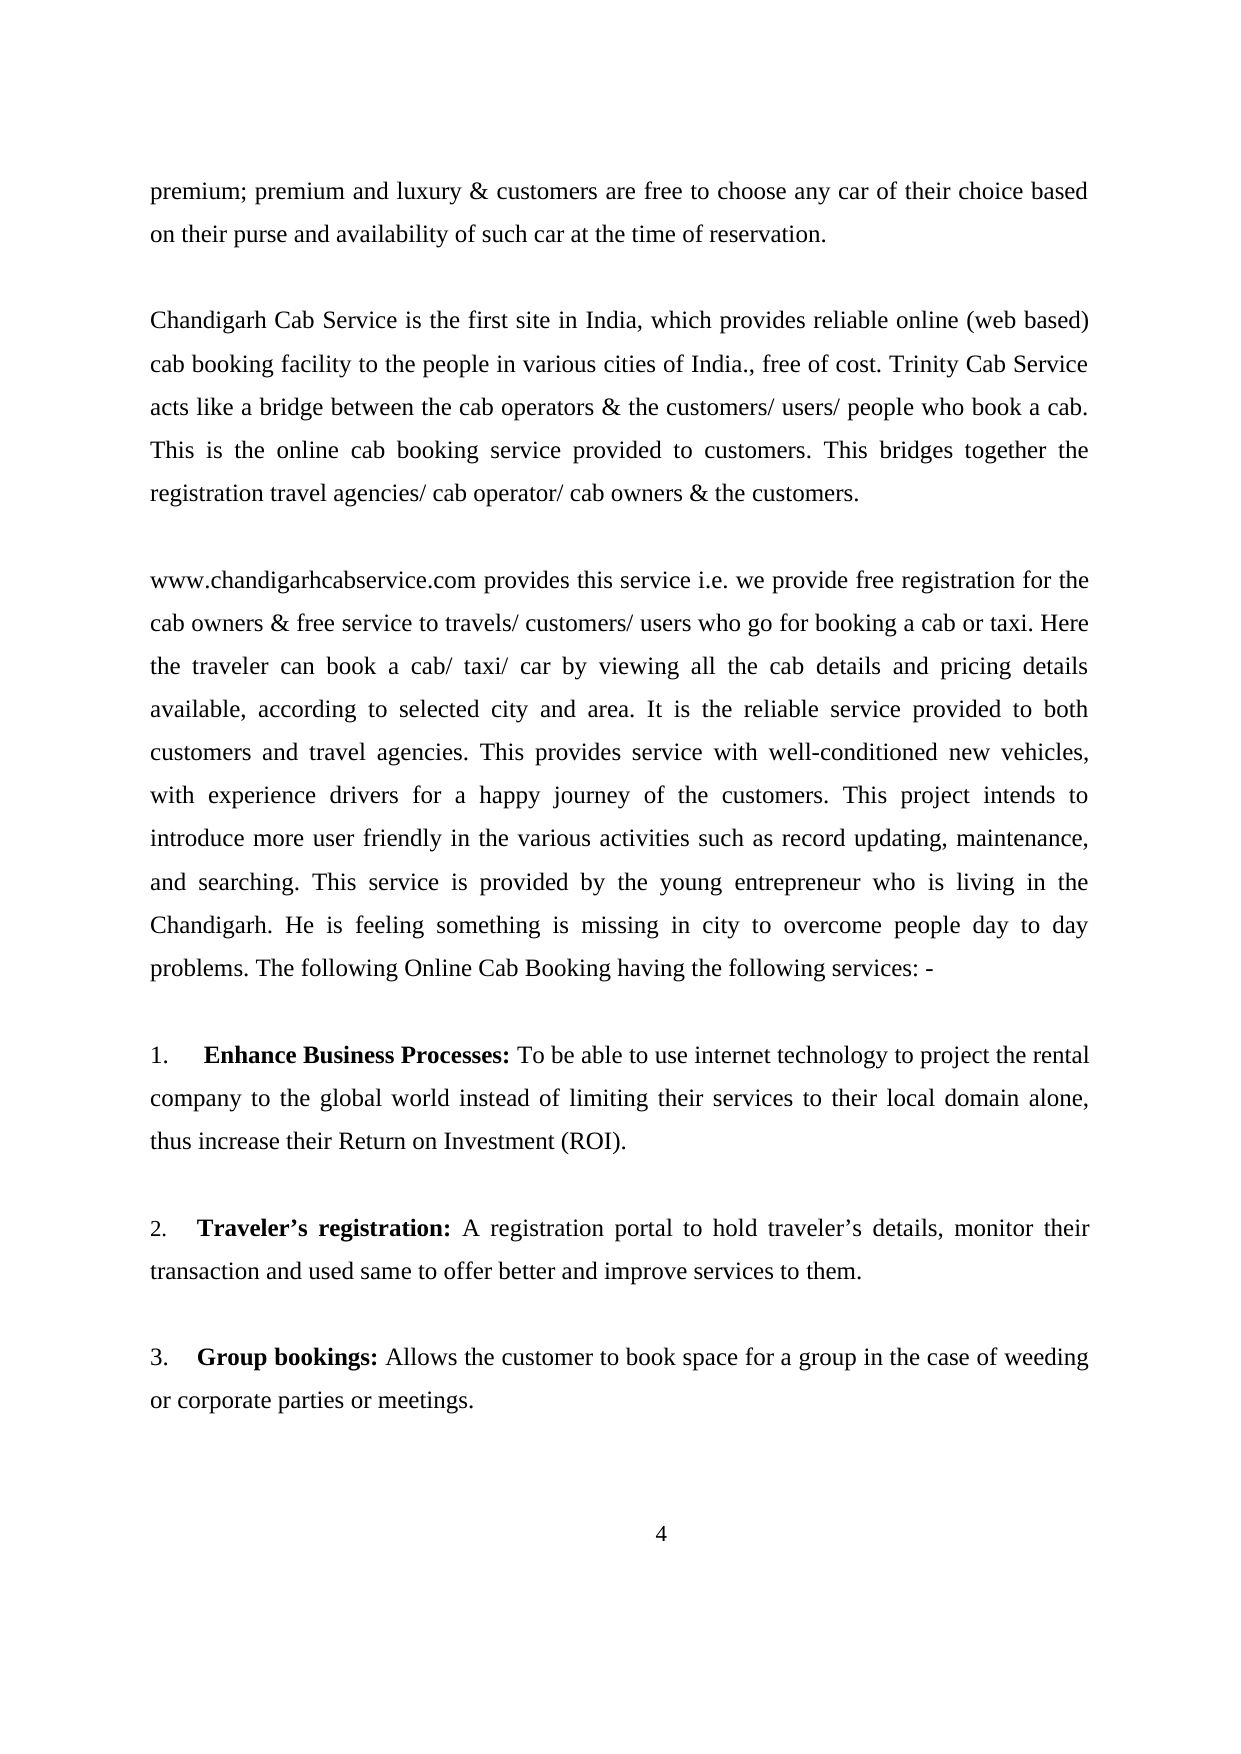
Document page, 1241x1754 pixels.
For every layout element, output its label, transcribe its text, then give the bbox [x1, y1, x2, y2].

text premium; premium and luxury & customers are free to choose any car of their choice based on their purse and availability of such car at the time of reservation. [150, 176, 1090, 248]
text Chandigarh Cab Service is the first site in India, which provides reliable online (web based) cab booking facility to the people in various cities of India., free of cost. Trinity Cab Service acts like a bridge between the cab operators & the customers/ users/ people who book a cab. This is the online cab booking service provided to customers. This bridges together the registration travel agencies/ cab operator/ cab owners & the customers. [150, 306, 1090, 507]
list Traveler’s registration: A registration portal to hold traveler’s details, monitor their transaction and used same to offer better and improve services to them. [150, 1213, 1090, 1284]
list Group bookings: Allows the customer to book space for a group in the case of weeding or corporate parties or meetings. [150, 1342, 1090, 1414]
list Enhance Business Processes: To be able to use internet technology to project the rental company to the global world instead of limiting their services to their local domain alone, thus increase their Return on Investment (ROI). [150, 1040, 1090, 1155]
text www.chandigarhcabservice.com provides this service i.e. we provide free registration for the cab owners & free service to travels/ customers/ users who go for booking a cab or taxi. Here the traveler can book a cab/ taxi/ car by viewing all the cab details and pricing details available, according to selected city and area. It is the reliable service provided to both customers and travel agencies. This provides service with well-conditioned new vehicles, with experience drivers for a happy journey of the customers. This project intends to introduce more user friendly in the various activities such as record updating, maintenance, and searching. This service is provided by the young entrepreneur who is living in the Chandigarh. He is feeling something is missing in city to overcome people day to day problems. The following Online Cab Booking having the following services: - [150, 565, 1090, 982]
